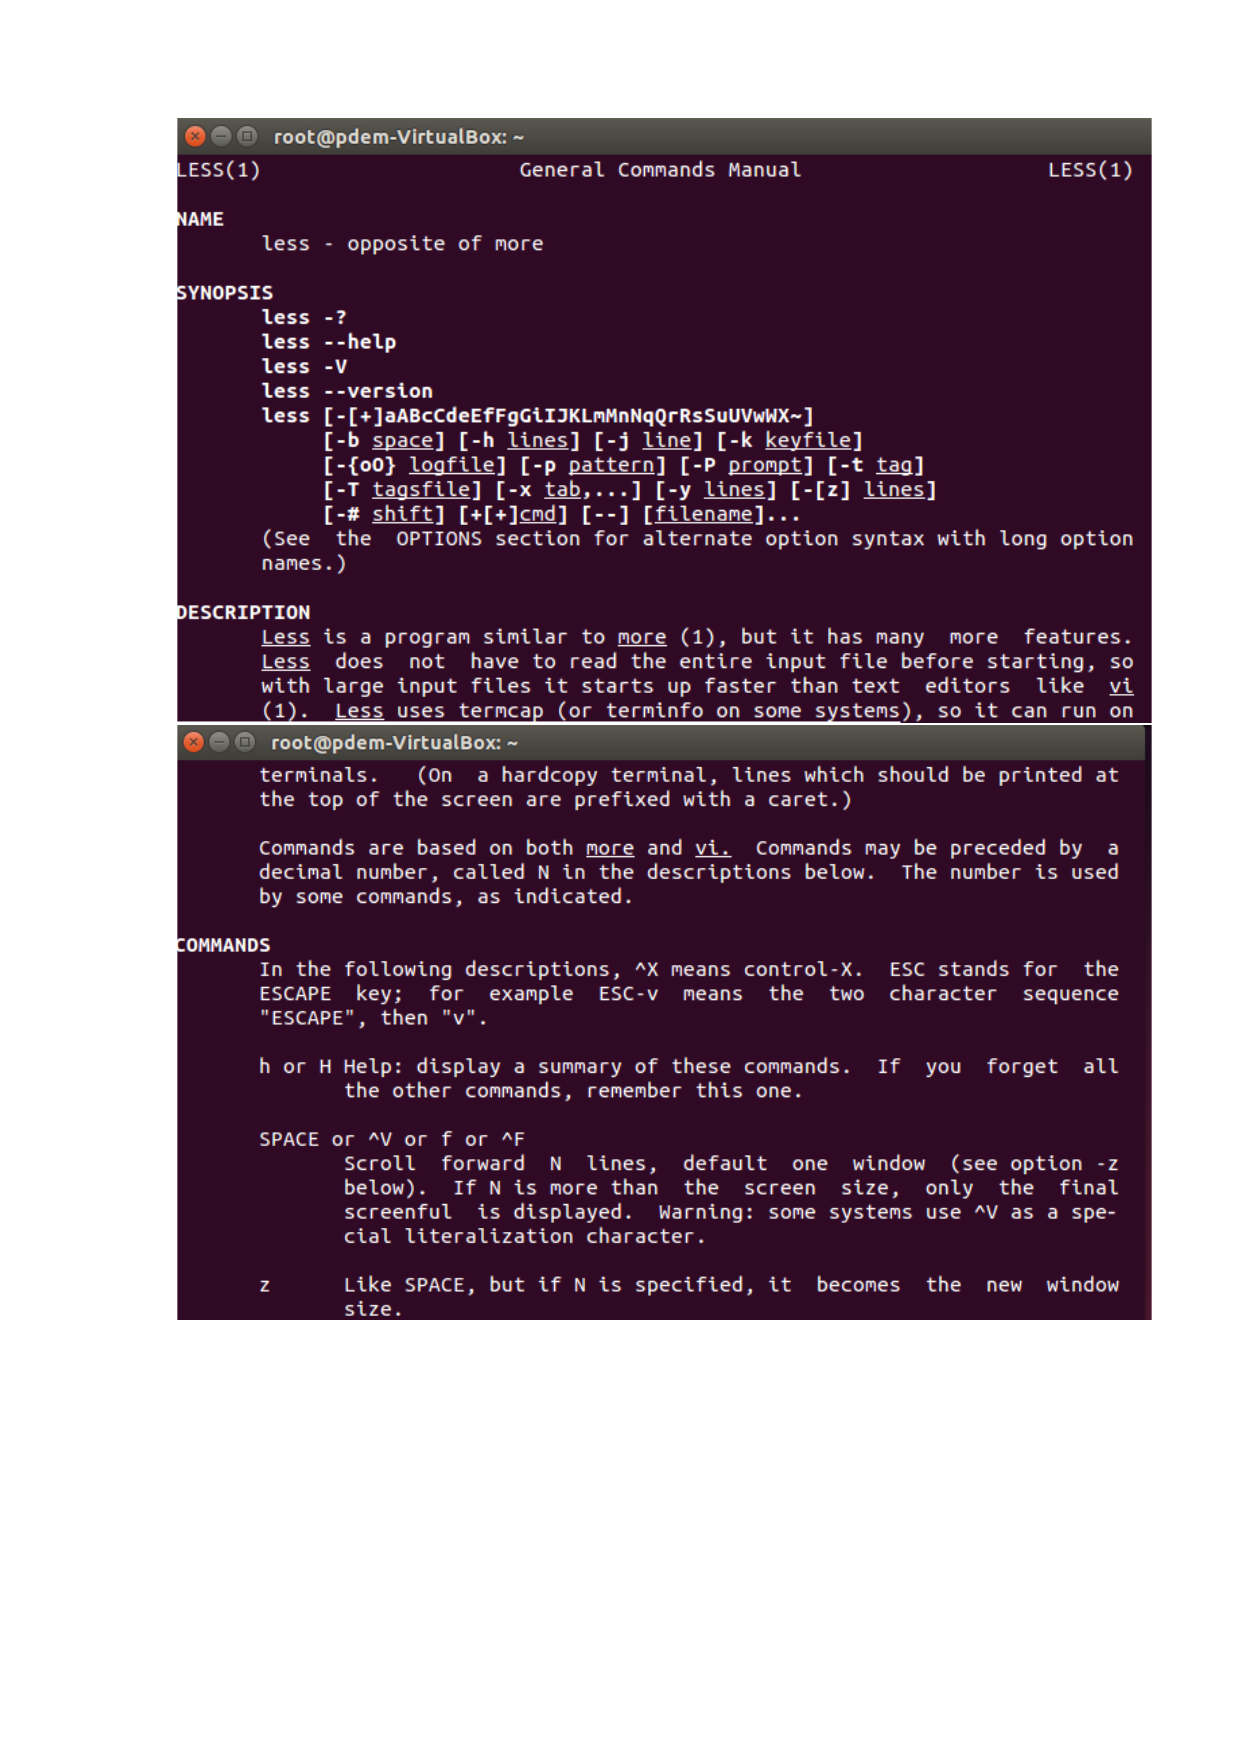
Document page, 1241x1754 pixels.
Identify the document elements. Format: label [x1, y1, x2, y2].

picture [177, 725, 1152, 1320]
picture [177, 118, 1152, 723]
